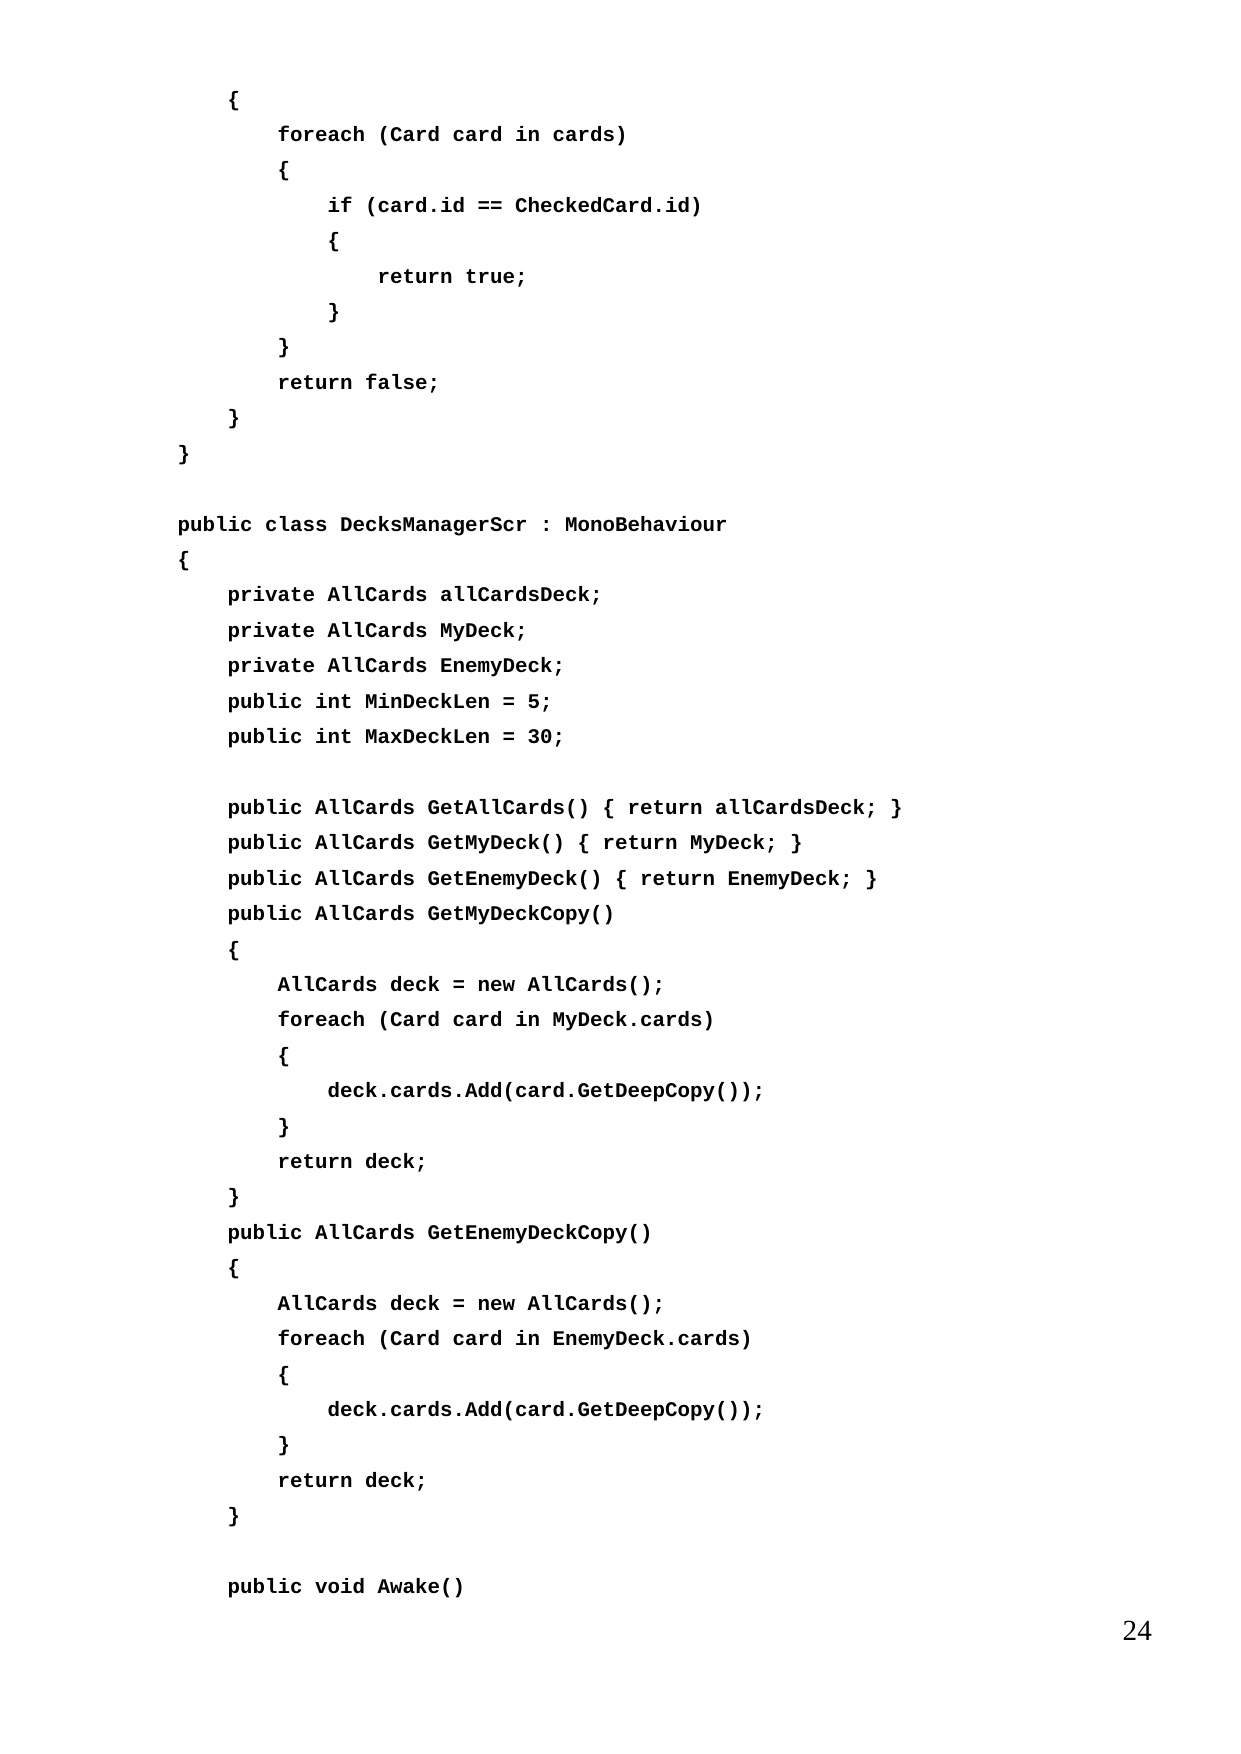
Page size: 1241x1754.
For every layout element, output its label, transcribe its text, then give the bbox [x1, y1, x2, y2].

text } [177, 1187, 1152, 1210]
text } [177, 1116, 1152, 1139]
text return true; [177, 266, 1152, 289]
text foreach (Card card in MyDeck.cards) [177, 1009, 1152, 1033]
text private AllCards allCardsDeck; [177, 584, 1152, 608]
text } [177, 407, 1152, 431]
text public AllCards GetAllCards() { return allCardsDeck; } [177, 797, 1152, 821]
text return false; [177, 372, 1152, 396]
text deck.cards.Add(card.GetDeepCopy()); [177, 1080, 1152, 1104]
text AllCards deck = new AllCards(); [177, 974, 1152, 998]
text { [177, 159, 1152, 183]
text deck.cards.Add(card.GetDeepCopy()); [177, 1399, 1152, 1423]
text } [177, 1434, 1152, 1458]
text { [177, 1364, 1152, 1387]
text public class DecksManagerScr : MonoBehaviour [177, 514, 1152, 537]
text } [177, 301, 1152, 325]
text public AllCards GetMyDeckCopy() [177, 903, 1152, 927]
text public int MaxDeckLen = 30; [177, 726, 1152, 750]
text private AllCards EnemyDeck; [177, 655, 1152, 679]
text return deck; [177, 1151, 1152, 1175]
text { [177, 1257, 1152, 1281]
text { [177, 1045, 1152, 1068]
text public int MinDeckLen = 5; [177, 691, 1152, 714]
text { [177, 549, 1152, 573]
text { [177, 89, 1152, 112]
text foreach (Card card in cards) [177, 124, 1152, 148]
text private AllCards MyDeck; [177, 620, 1152, 643]
text AllCards deck = new AllCards(); [177, 1293, 1152, 1316]
text foreach (Card card in EnemyDeck.cards) [177, 1328, 1152, 1352]
text } [177, 337, 1152, 360]
text { [177, 230, 1152, 254]
text if (card.id == CheckedCard.id) [177, 195, 1152, 218]
text { [177, 939, 1152, 962]
text } [177, 443, 1152, 466]
text } [177, 1505, 1152, 1529]
text public AllCards GetMyDeck() { return MyDeck; } [177, 832, 1152, 856]
text public AllCards GetEnemyDeckCopy() [177, 1222, 1152, 1246]
text public AllCards GetEnemyDeck() { return EnemyDeck; } [177, 868, 1152, 891]
text return deck; [177, 1470, 1152, 1493]
text public void Awake() [177, 1576, 1152, 1600]
